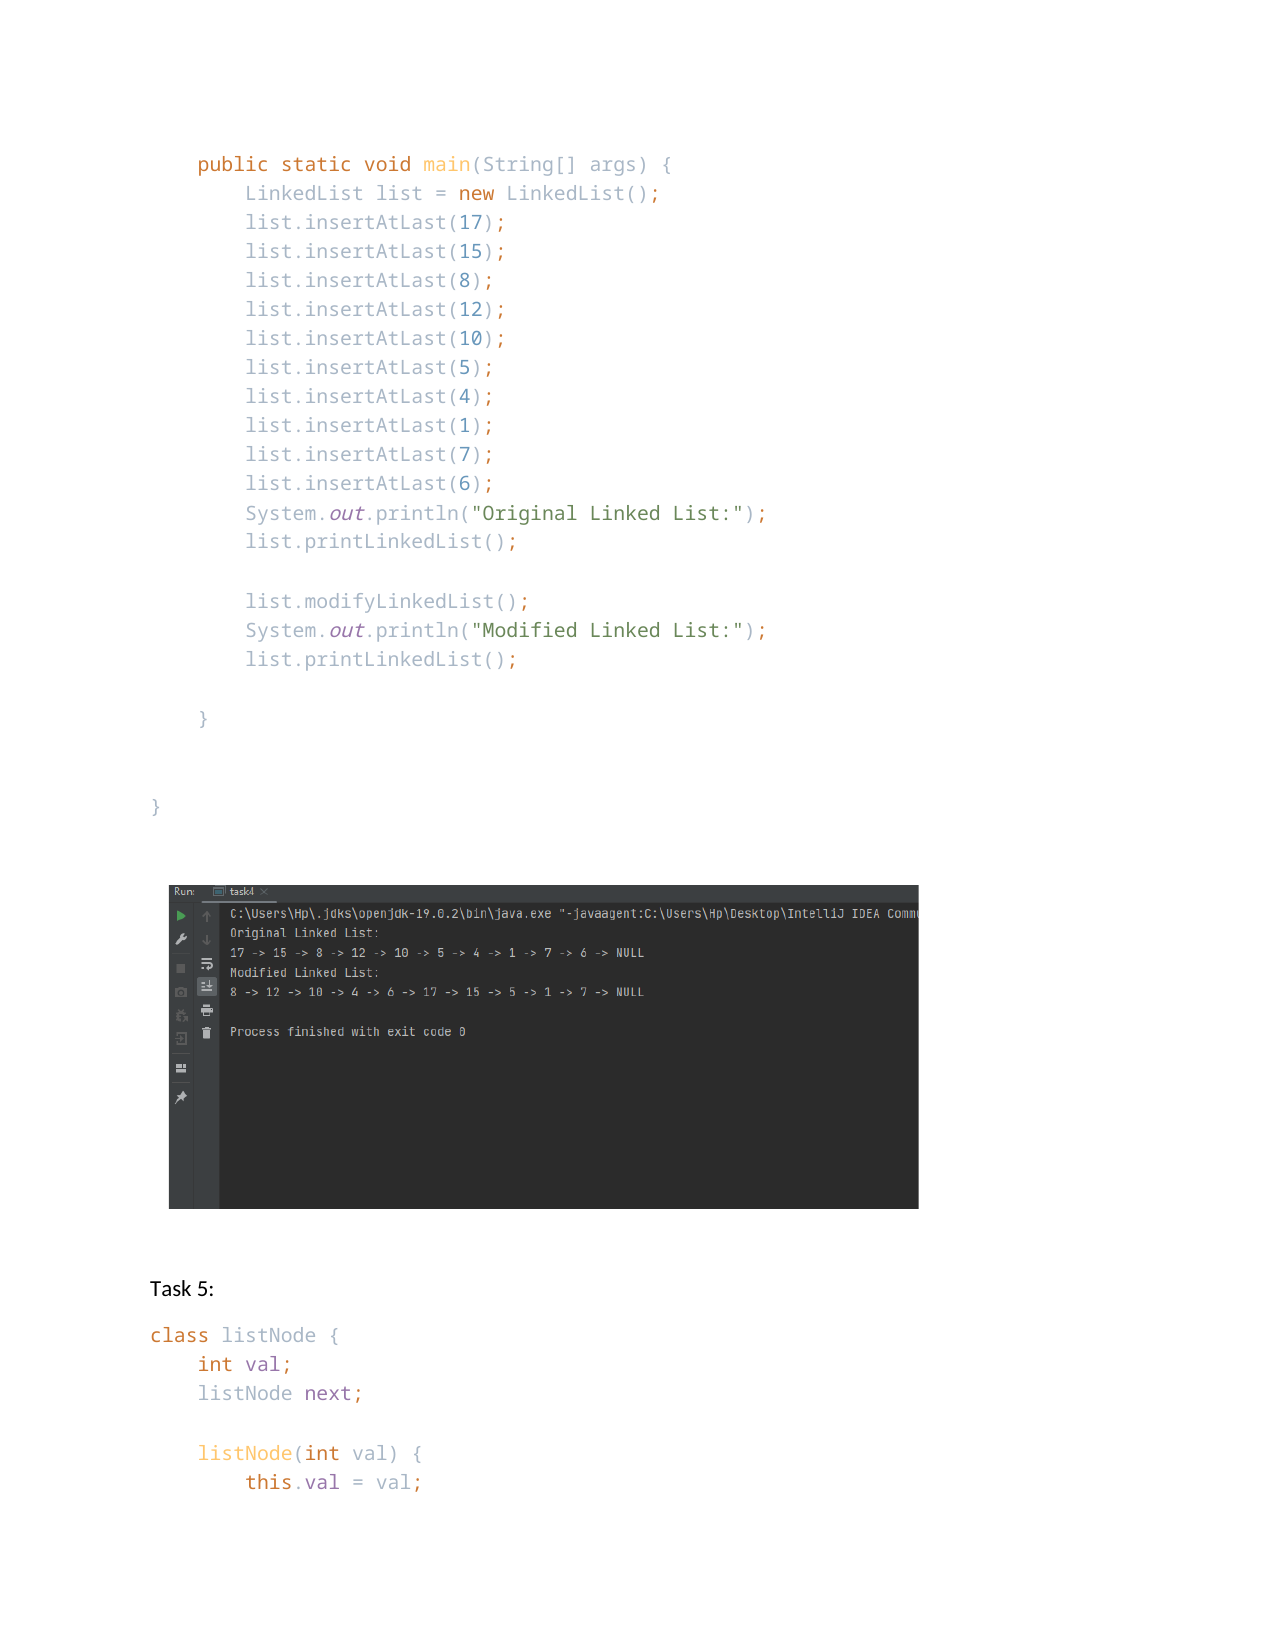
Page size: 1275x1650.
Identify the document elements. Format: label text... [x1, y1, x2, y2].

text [150, 150, 1125, 820]
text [150, 1321, 1125, 1495]
text Task 5: [150, 1274, 1125, 1303]
